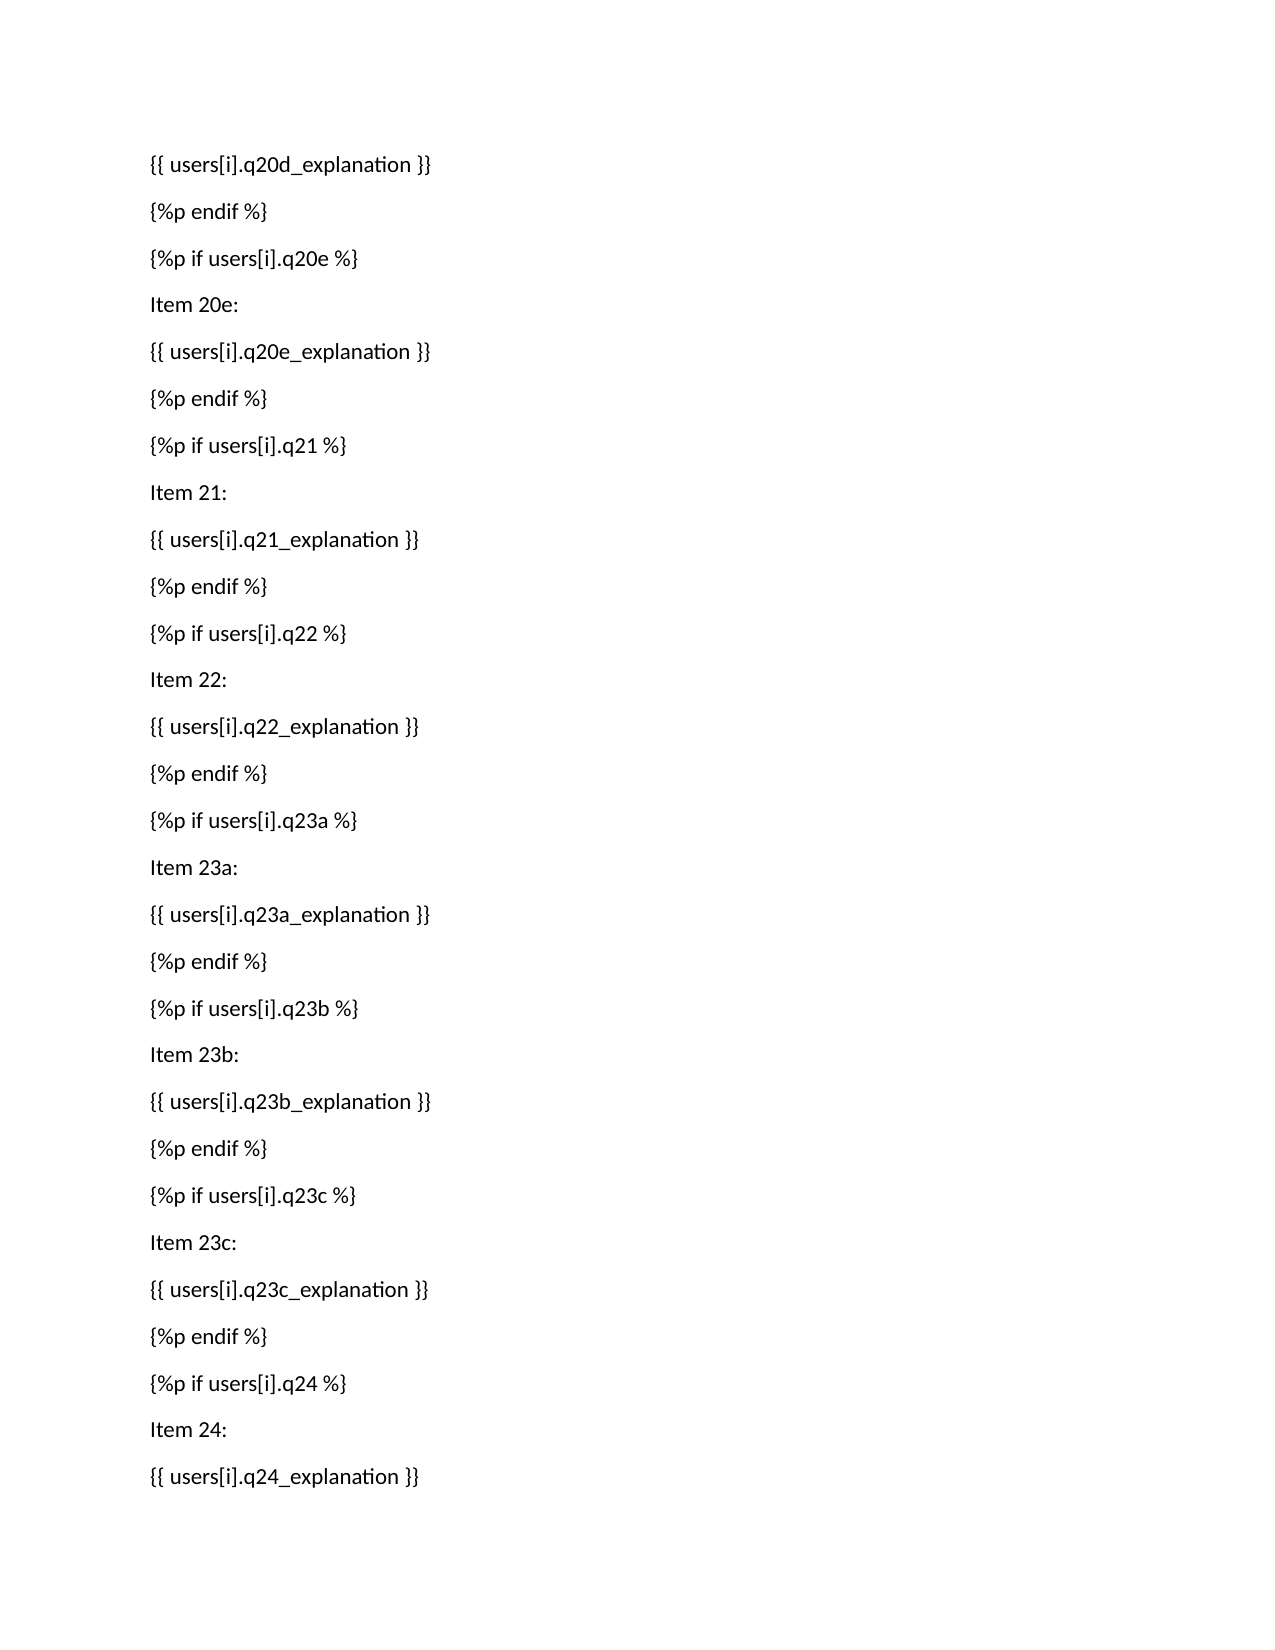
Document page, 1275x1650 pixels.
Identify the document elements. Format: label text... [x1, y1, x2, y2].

text {{ users[i].q20e_explanation }} [150, 337, 1125, 366]
text {{ users[i].q21_explanation }} [150, 525, 1125, 553]
text {%p if users[i].q23c %} [150, 1181, 1125, 1209]
text Item 20e: [150, 291, 1125, 319]
text {%p endif %} [150, 384, 1125, 412]
text {%p if users[i].q21 %} [150, 431, 1125, 459]
text {%p if users[i].q24 %} [150, 1369, 1125, 1397]
text {%p if users[i].q23b %} [150, 994, 1125, 1022]
text {{ users[i].q22_explanation }} [150, 712, 1125, 741]
text Item 22: [150, 666, 1125, 694]
text {%p endif %} [150, 947, 1125, 975]
text {{ users[i].q23a_explanation }} [150, 900, 1125, 928]
text Item 23c: [150, 1228, 1125, 1256]
text {%p endif %} [150, 572, 1125, 600]
text {%p if users[i].q22 %} [150, 619, 1125, 647]
text {%p endif %} [150, 197, 1125, 225]
text Item 24: [150, 1416, 1125, 1444]
text {{ users[i].q23b_explanation }} [150, 1087, 1125, 1116]
text Item 23b: [150, 1041, 1125, 1069]
text {%p if users[i].q20e %} [150, 244, 1125, 272]
text {{ users[i].q24_explanation }} [150, 1462, 1125, 1491]
text Item 23a: [150, 853, 1125, 881]
text {%p endif %} [150, 1322, 1125, 1350]
text {%p endif %} [150, 1134, 1125, 1162]
text {{ users[i].q23c_explanation }} [150, 1275, 1125, 1303]
text {%p endif %} [150, 759, 1125, 787]
text {%p if users[i].q23a %} [150, 806, 1125, 834]
text Item 21: [150, 478, 1125, 506]
text {{ users[i].q20d_explanation }} [150, 150, 1125, 178]
